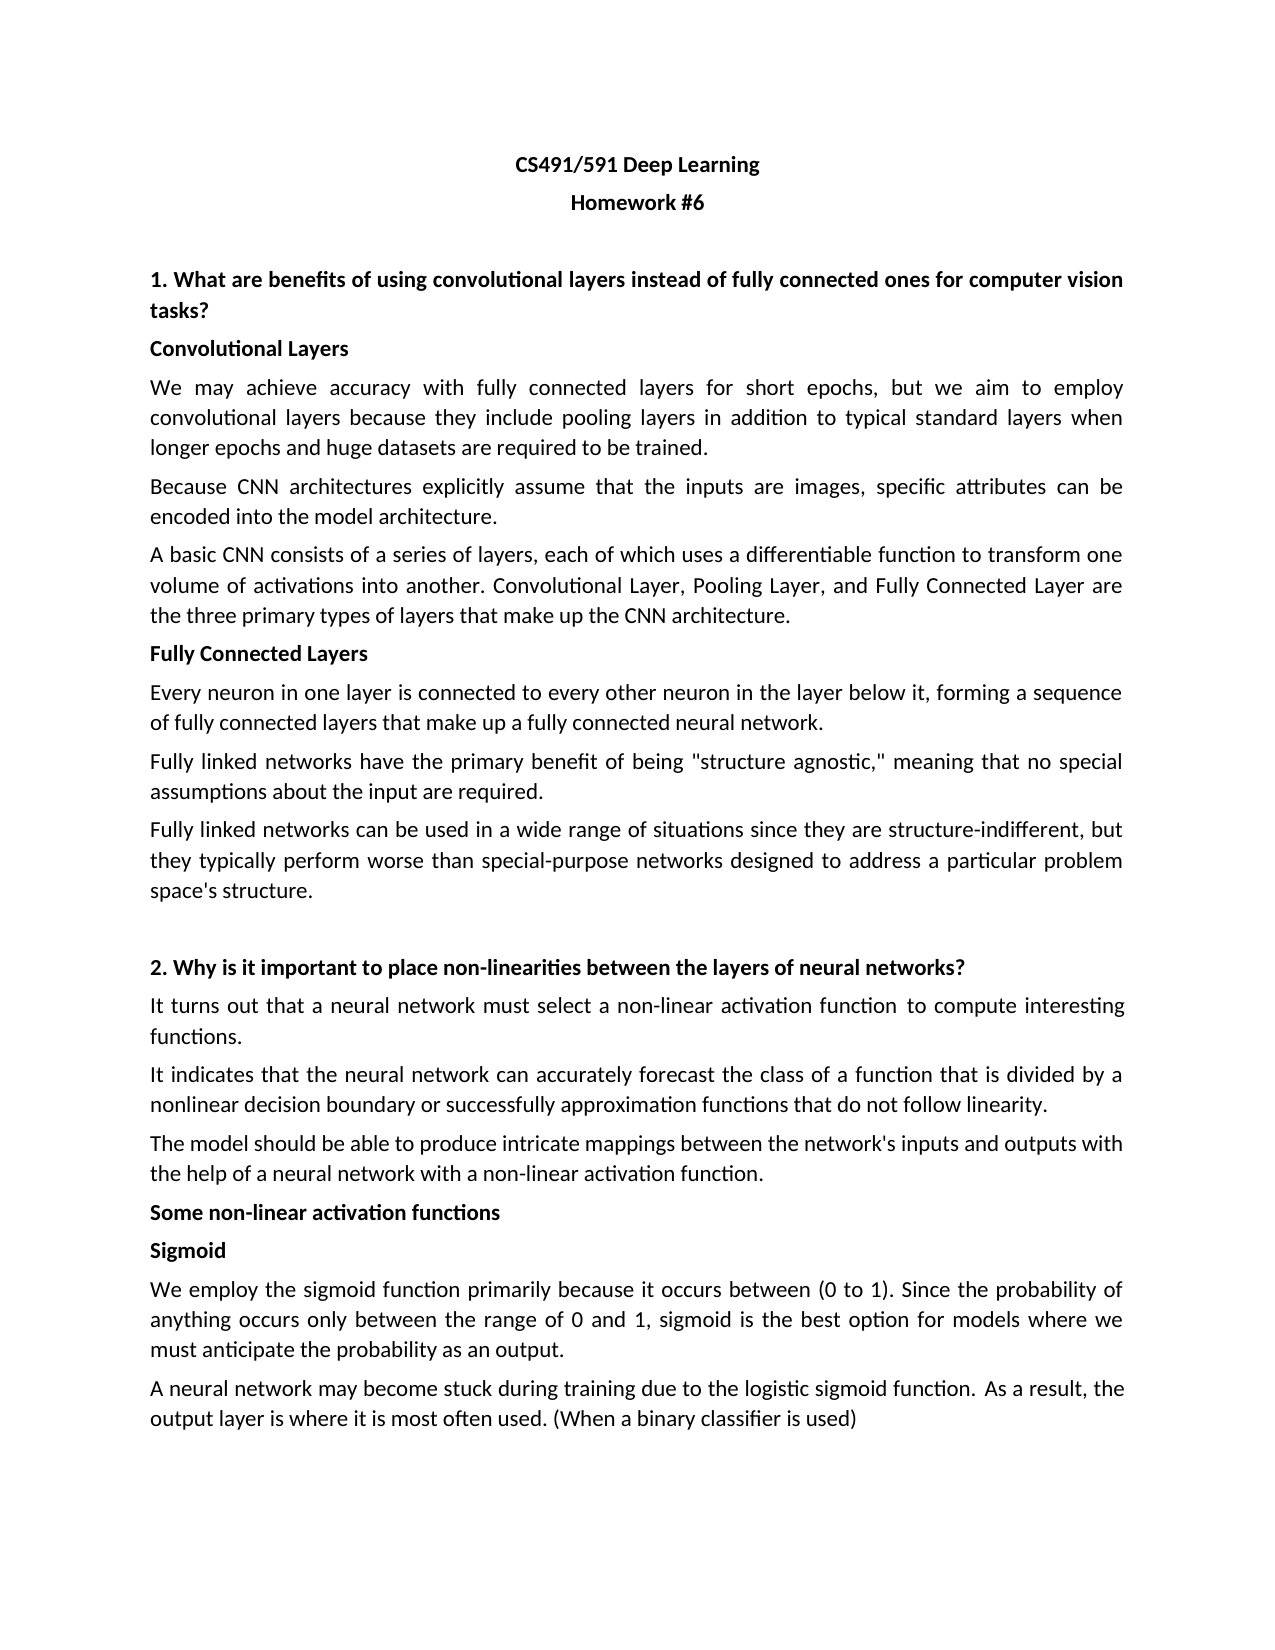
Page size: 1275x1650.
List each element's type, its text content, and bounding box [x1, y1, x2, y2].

text We may achieve accuracy with fully connected layers for short epochs, but we aim to employ convolutional layers because they include pooling layers in addition to typical standard layers when longer epochs and huge datasets are required to be trained. [150, 373, 1125, 461]
text It turns out that a neural network must select a non-linear activation function to compute interesting functions. [150, 992, 1125, 1050]
text Every neuron in one layer is connected to every other neuron in the layer below it, forming a sequence of fully connected layers that make up a fully connected neural network. [150, 678, 1125, 736]
text Some non-linear activation functions [150, 1198, 1125, 1226]
text Fully Connected Layers [150, 639, 1125, 668]
text It indicates that the neural network can accurately forecast the class of a function that is divided by a nonlinear decision boundary or successfully approximation functions that do not follow linearity. [150, 1060, 1125, 1119]
text Fully linked networks can be used in a wide range of situations since they are structure-indifferent, but they typically perform worse than special-purpose networks designed to address a particular problem space's structure. [150, 816, 1125, 904]
text 2. Why is it important to place non-linearities between the layers of neural networks? [150, 953, 1125, 981]
text CS491/591 Deep Learning [150, 150, 1125, 178]
text A basic CNN consists of a series of layers, each of which uses a differentiable function to transform one volume of activations into another. Convolutional Layer, Pooling Layer, and Fully Connected Layer are the three primary types of layers that make up the CNN architecture. [150, 541, 1125, 629]
text Fully linked networks have the primary benefit of being "structure agnostic," meaning that no special assumptions about the input are required. [150, 747, 1125, 805]
text Homework #6 [150, 188, 1125, 217]
text Because CNN architectures explicitly assume that the inputs are images, specific attributes can be encoded into the model architecture. [150, 472, 1125, 530]
text 1. What are benefits of using convolutional layers instead of fully connected ones for computer vision tasks? [150, 266, 1125, 324]
text We employ the sigmoid function primarily because it occurs between (0 to 1). Since the probability of anything occurs only between the range of 0 and 1, sigmoid is the best option for models where we must anticipate the probability as an output. [150, 1275, 1125, 1363]
text The model should be able to produce intricate mappings between the network's inputs and outputs with the help of a neural network with a non-linear activation function. [150, 1129, 1125, 1187]
text A neural network may become stuck during training due to the logistic sigmoid function. As a result, the output layer is where it is most often used. (When a binary classifier is used) [150, 1374, 1125, 1432]
text Convolutional Layers [150, 334, 1125, 362]
text Sigmoid [150, 1236, 1125, 1264]
